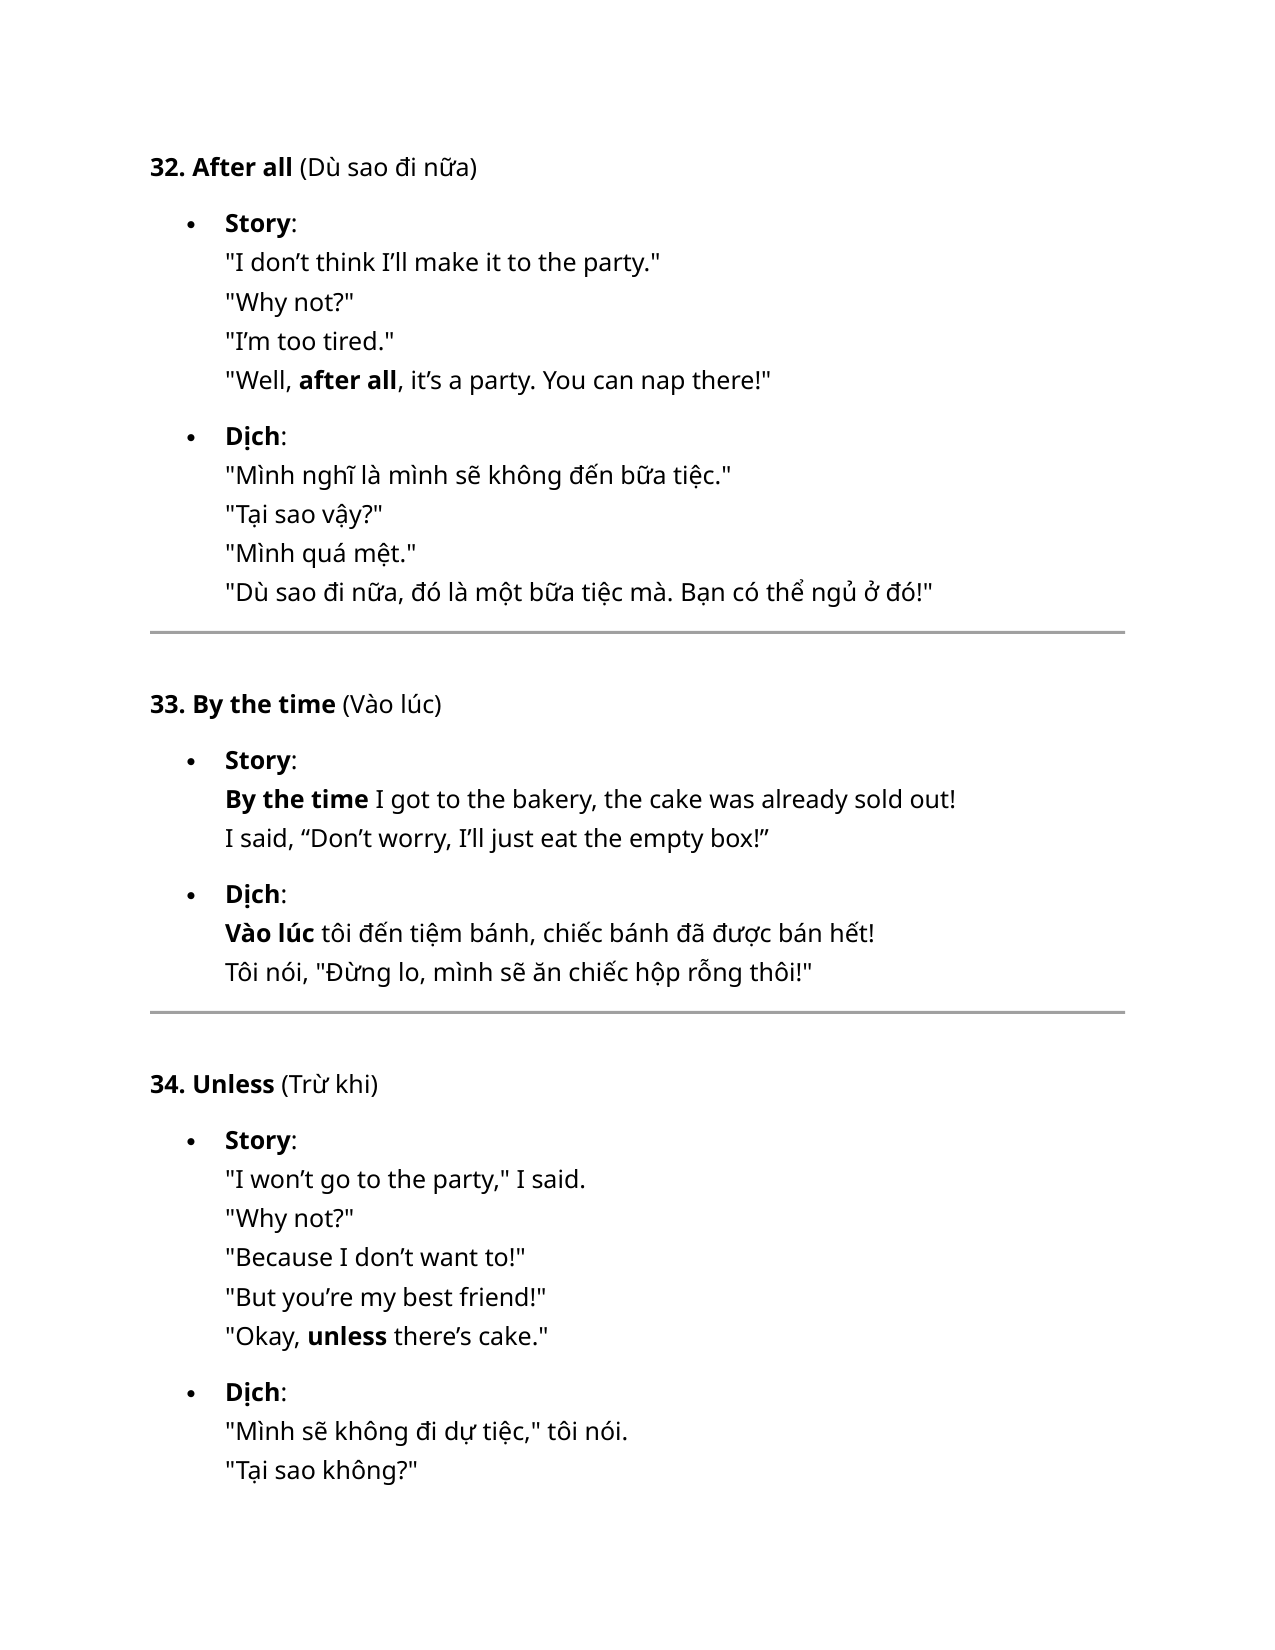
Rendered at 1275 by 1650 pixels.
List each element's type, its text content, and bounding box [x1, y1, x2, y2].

list Story: "I won’t go to the party," I said. "Why not?" "Because I don’t want to!" "But you’re my best friend!" "Okay, unless there’s cake." [187, 1122, 1125, 1352]
list Dịch: Vào lúc tôi đến tiệm bánh, chiếc bánh đã được bán hết! Tôi nói, "Đừng lo, mình sẽ ăn chiếc hộp rỗng thôi!" [187, 877, 1125, 989]
list Dịch: "Mình nghĩ là mình sẽ không đến bữa tiệc." "Tại sao vậy?" "Mình quá mệt." "Dù sao đi nữa, đó là một bữa tiệc mà. Bạn có thể ngủ ở đó!" [187, 418, 1125, 609]
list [187, 1374, 1125, 1487]
text 34. Unless (Trừ khi) [150, 1067, 1125, 1101]
list Story: By the time I got to the bakery, the cake was already sold out! I said, “Don’t worry, I’ll just eat the empty box!” [187, 742, 1125, 855]
list Story: "I don’t think I’ll make it to the party." "Why not?" "I’m too tired." "Well, after all, it’s a party. You can nap there!" [187, 206, 1125, 397]
text 32. After all (Dù sao đi nữa) [150, 150, 1125, 184]
text 33. By the time (Vào lúc) [150, 687, 1125, 721]
